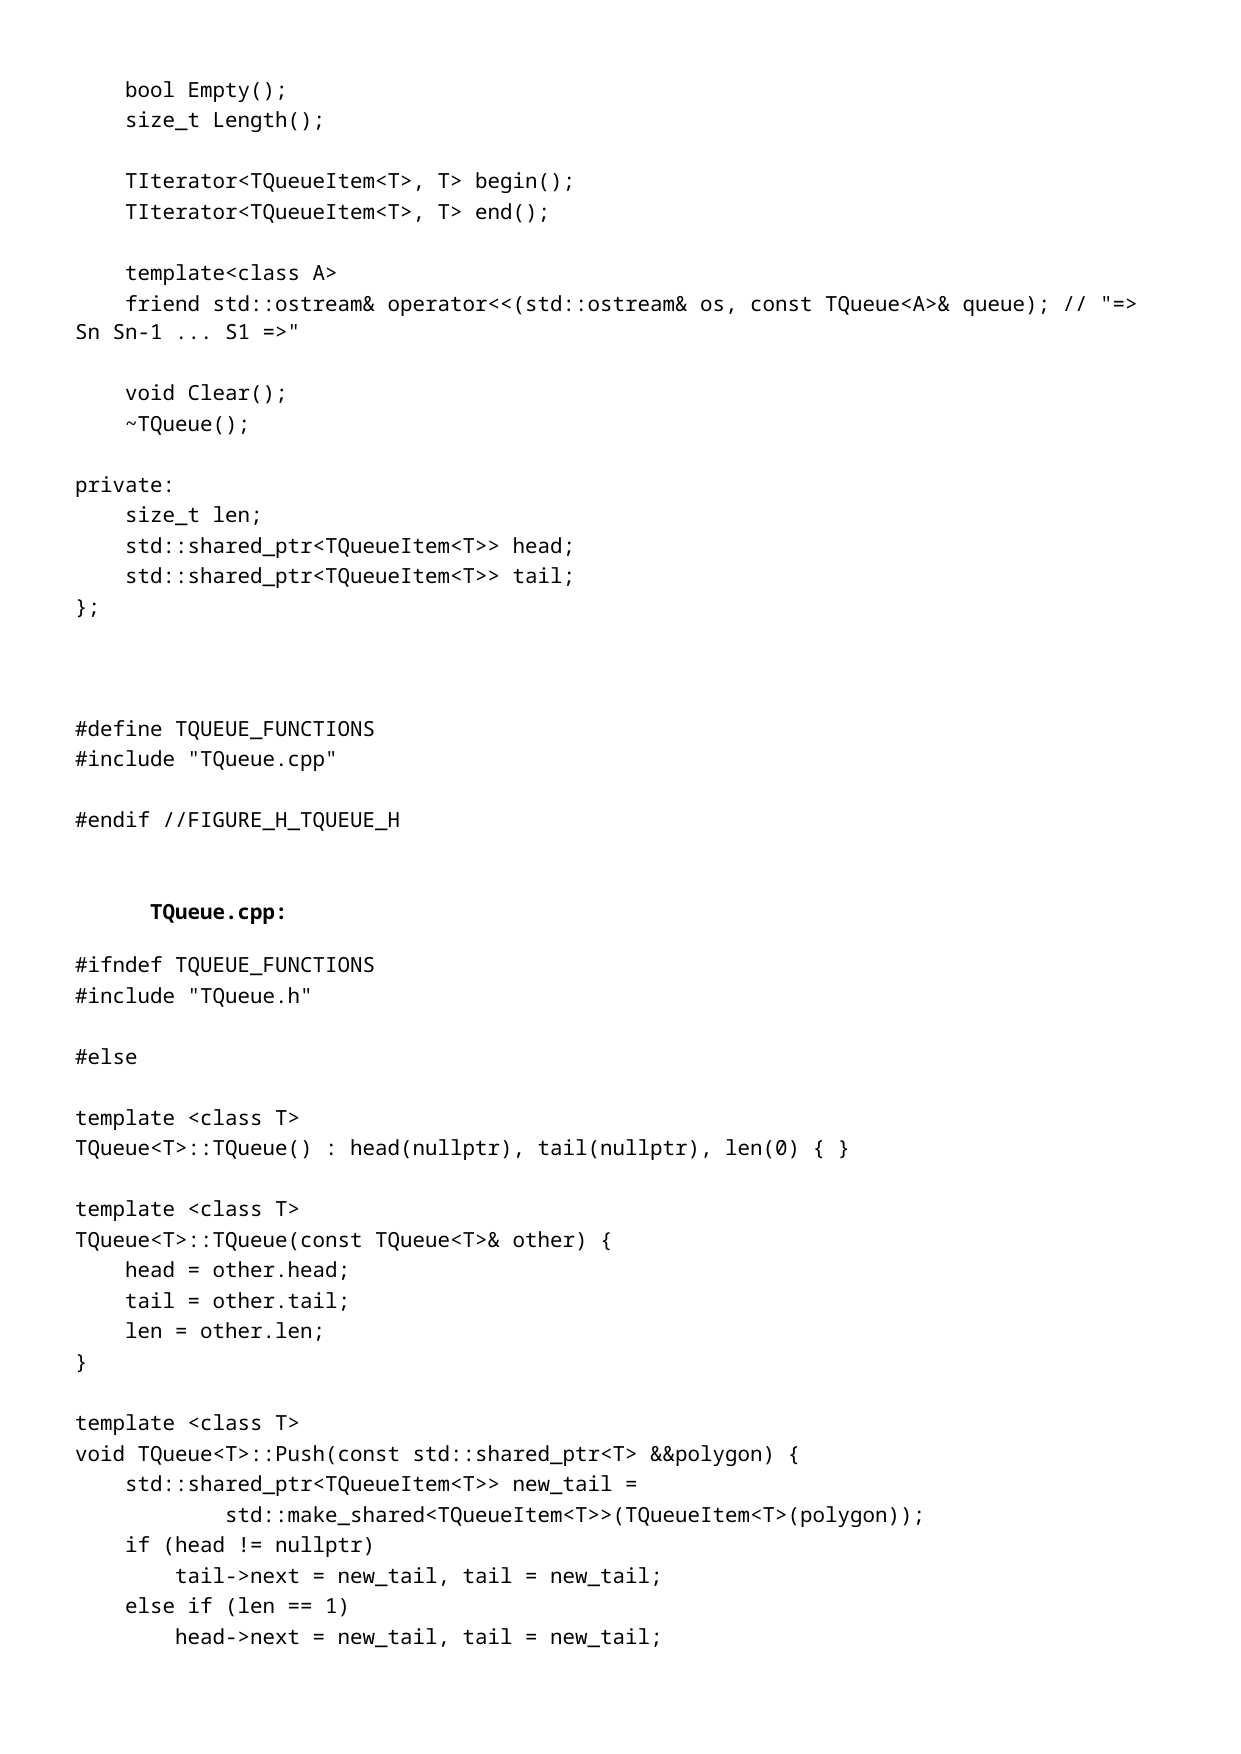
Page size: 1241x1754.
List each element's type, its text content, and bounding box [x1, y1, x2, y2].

text bool Empty(); [75, 75, 1165, 103]
text template <class T> [75, 1103, 1165, 1131]
text std::shared_ptr<TQueueItem<T>> head; [75, 531, 1165, 559]
text TQueue.cpp: [75, 897, 1165, 925]
text ~TQueue(); [75, 409, 1165, 437]
text head->next = new_tail, tail = new_tail; [75, 1622, 1165, 1650]
text std::make_shared<TQueueItem<T>>(TQueueItem<T>(polygon)); [75, 1500, 1165, 1528]
text std::shared_ptr<TQueueItem<T>> new_tail = [75, 1469, 1165, 1498]
text template<class A> [75, 258, 1165, 287]
text len = other.len; [75, 1317, 1165, 1345]
text void Clear(); [75, 378, 1165, 407]
text head = other.head; [75, 1256, 1165, 1284]
text private: [75, 470, 1165, 498]
text tail->next = new_tail, tail = new_tail; [75, 1561, 1165, 1589]
text if (head != nullptr) [75, 1530, 1165, 1559]
text TIterator<TQueueItem<T>, T> end(); [75, 197, 1165, 226]
text #include "TQueue.h" [75, 981, 1165, 1009]
text template <class T> [75, 1194, 1165, 1223]
text else if (len == 1) [75, 1591, 1165, 1620]
text TIterator<TQueueItem<T>, T> begin(); [75, 167, 1165, 195]
text TQueue<T>::TQueue(const TQueue<T>& other) { [75, 1225, 1165, 1253]
text #include "TQueue.cpp" [75, 744, 1165, 773]
text }; [75, 592, 1165, 620]
text tail = other.tail; [75, 1286, 1165, 1314]
text #define TQUEUE_FUNCTIONS [75, 714, 1165, 742]
text TQueue<T>::TQueue() : head(nullptr), tail(nullptr), len(0) { } [75, 1133, 1165, 1162]
text } [75, 1347, 1165, 1376]
text size_t Length(); [75, 106, 1165, 134]
text void TQueue<T>::Push(const std::shared_ptr<T> &&polygon) { [75, 1439, 1165, 1467]
text friend std::ostream& operator<<(std::ostream& os, const TQueue<A>& queue); // "=> Sn Sn-1 ... S1 =>" [75, 289, 1165, 346]
text std::shared_ptr<TQueueItem<T>> tail; [75, 561, 1165, 590]
text size_t len; [75, 500, 1165, 529]
text #else [75, 1042, 1165, 1070]
text #ifndef TQUEUE_FUNCTIONS [75, 950, 1165, 979]
text #endif //FIGURE_H_TQUEUE_H [75, 805, 1165, 834]
text template <class T> [75, 1408, 1165, 1437]
